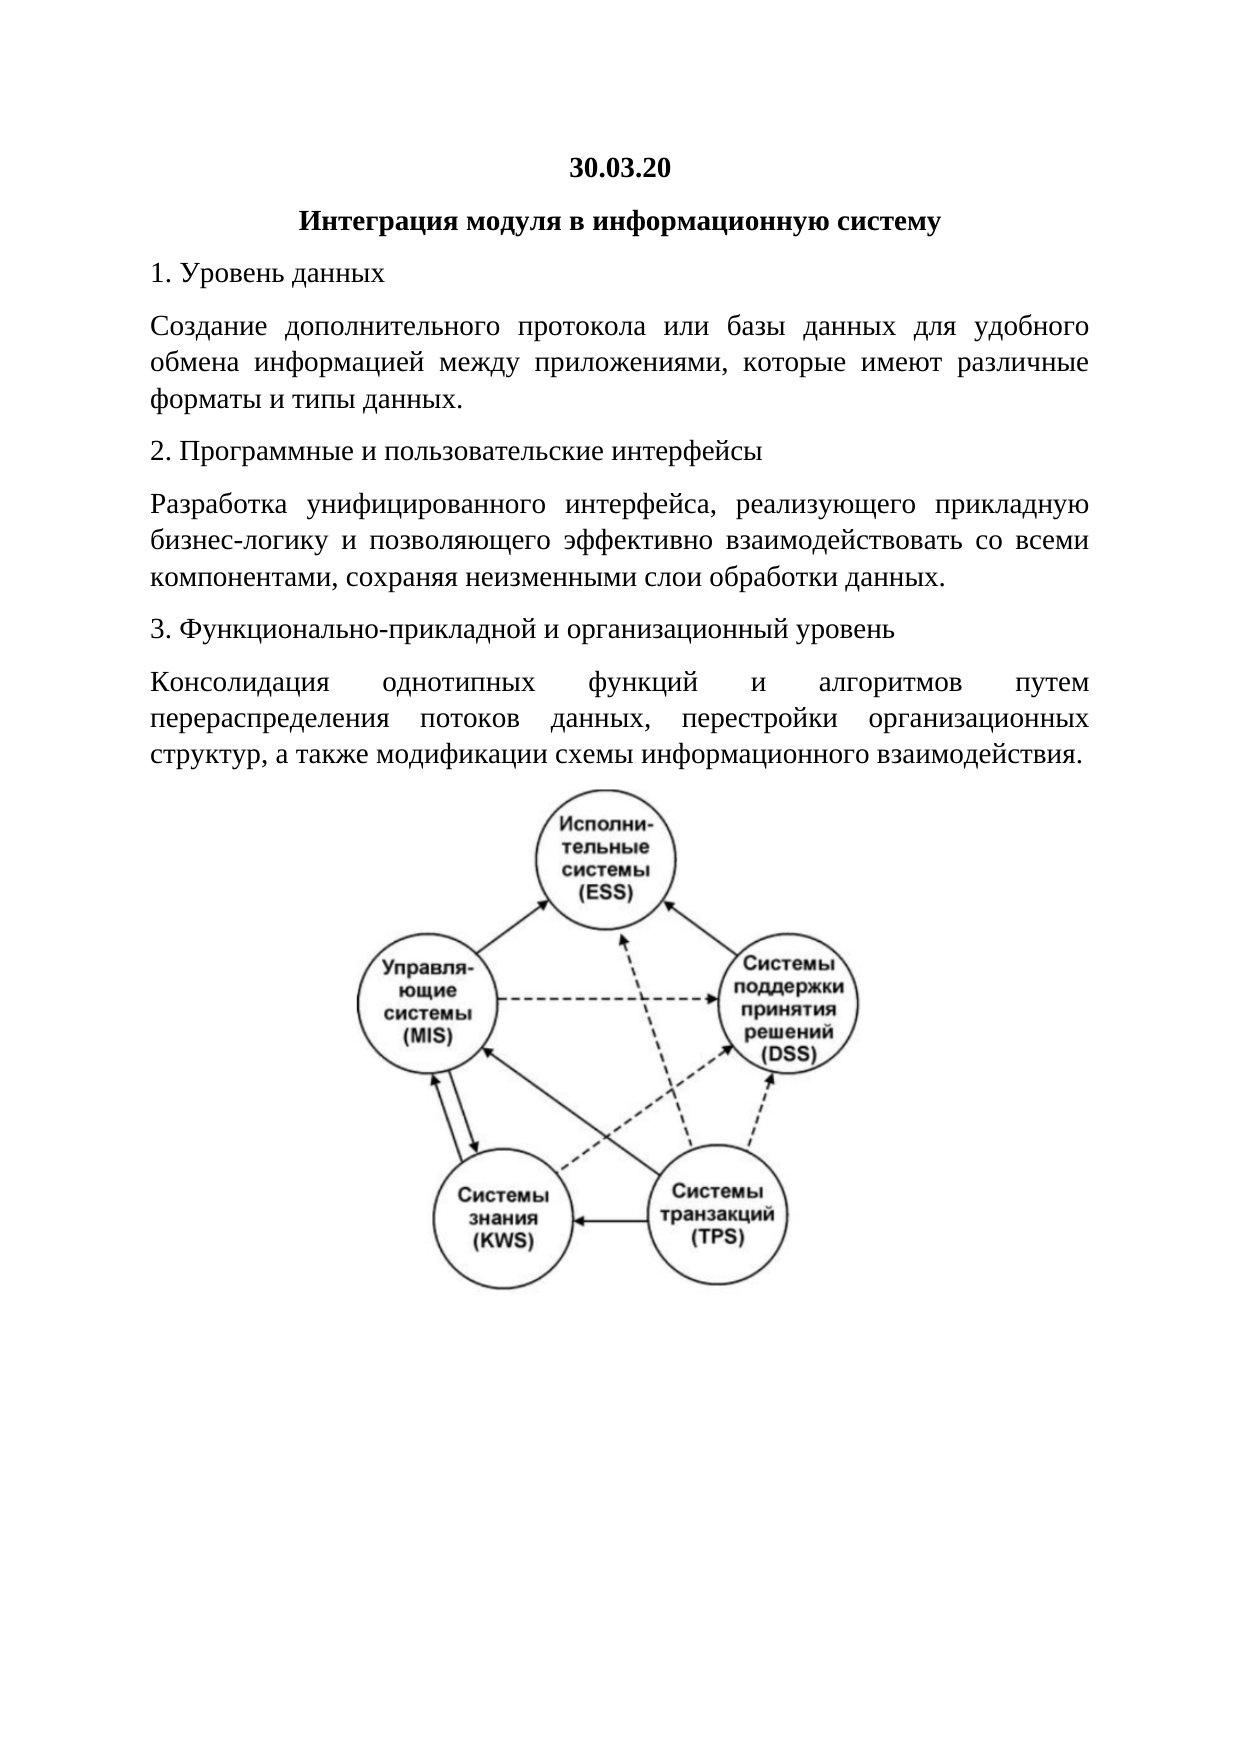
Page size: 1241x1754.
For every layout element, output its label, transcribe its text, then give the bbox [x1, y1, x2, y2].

text 30.03.20 [150, 150, 1090, 183]
text Создание дополнительного протокола или базы данных для удобного обмена информацией между приложениями, которые имеют различные форматы и типы данных. [150, 308, 1090, 414]
text 2. Программные и пользовательские интерфейсы [150, 433, 1090, 467]
text Разработка унифицированного интерфейса, реализующего прикладную бизнес-логику и позволяющего эффективно взаимодействовать со всеми компонентами, сохраняя неизменными слои обработки данных. [150, 486, 1090, 592]
text 3. Функционально-прикладной и организационный уровень [150, 611, 1090, 645]
text Интеграция модуля в информационную систему [150, 203, 1090, 236]
text 1. Уровень данных [150, 256, 1090, 289]
text Консолидация однотипных функций и алгоритмов путем перераспределения потоков данных, перестройки организационных структур, а также модификации схемы информационного взаимодействия. [150, 664, 1090, 770]
